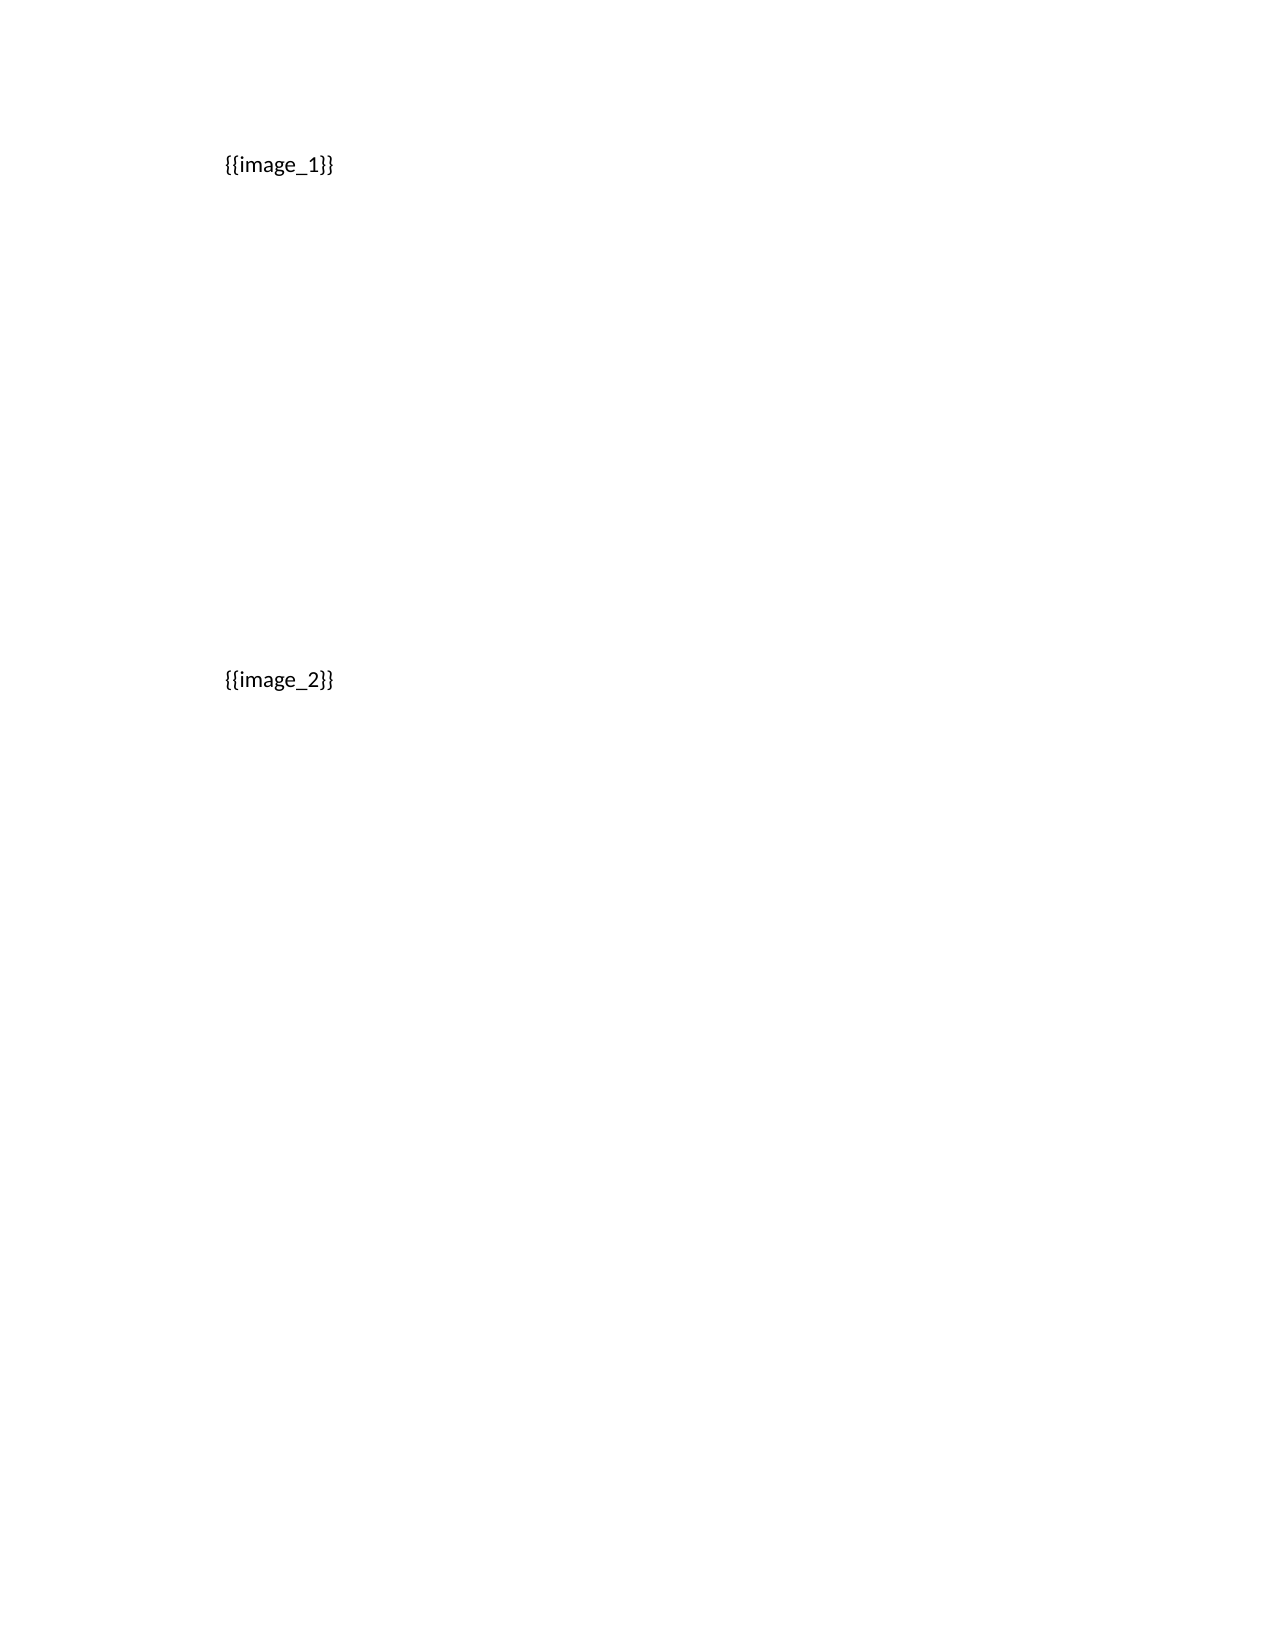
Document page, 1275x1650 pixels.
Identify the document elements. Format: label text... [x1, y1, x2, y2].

text {{image_1}} [225, 150, 1125, 178]
text {{image_2}} [225, 666, 1125, 694]
